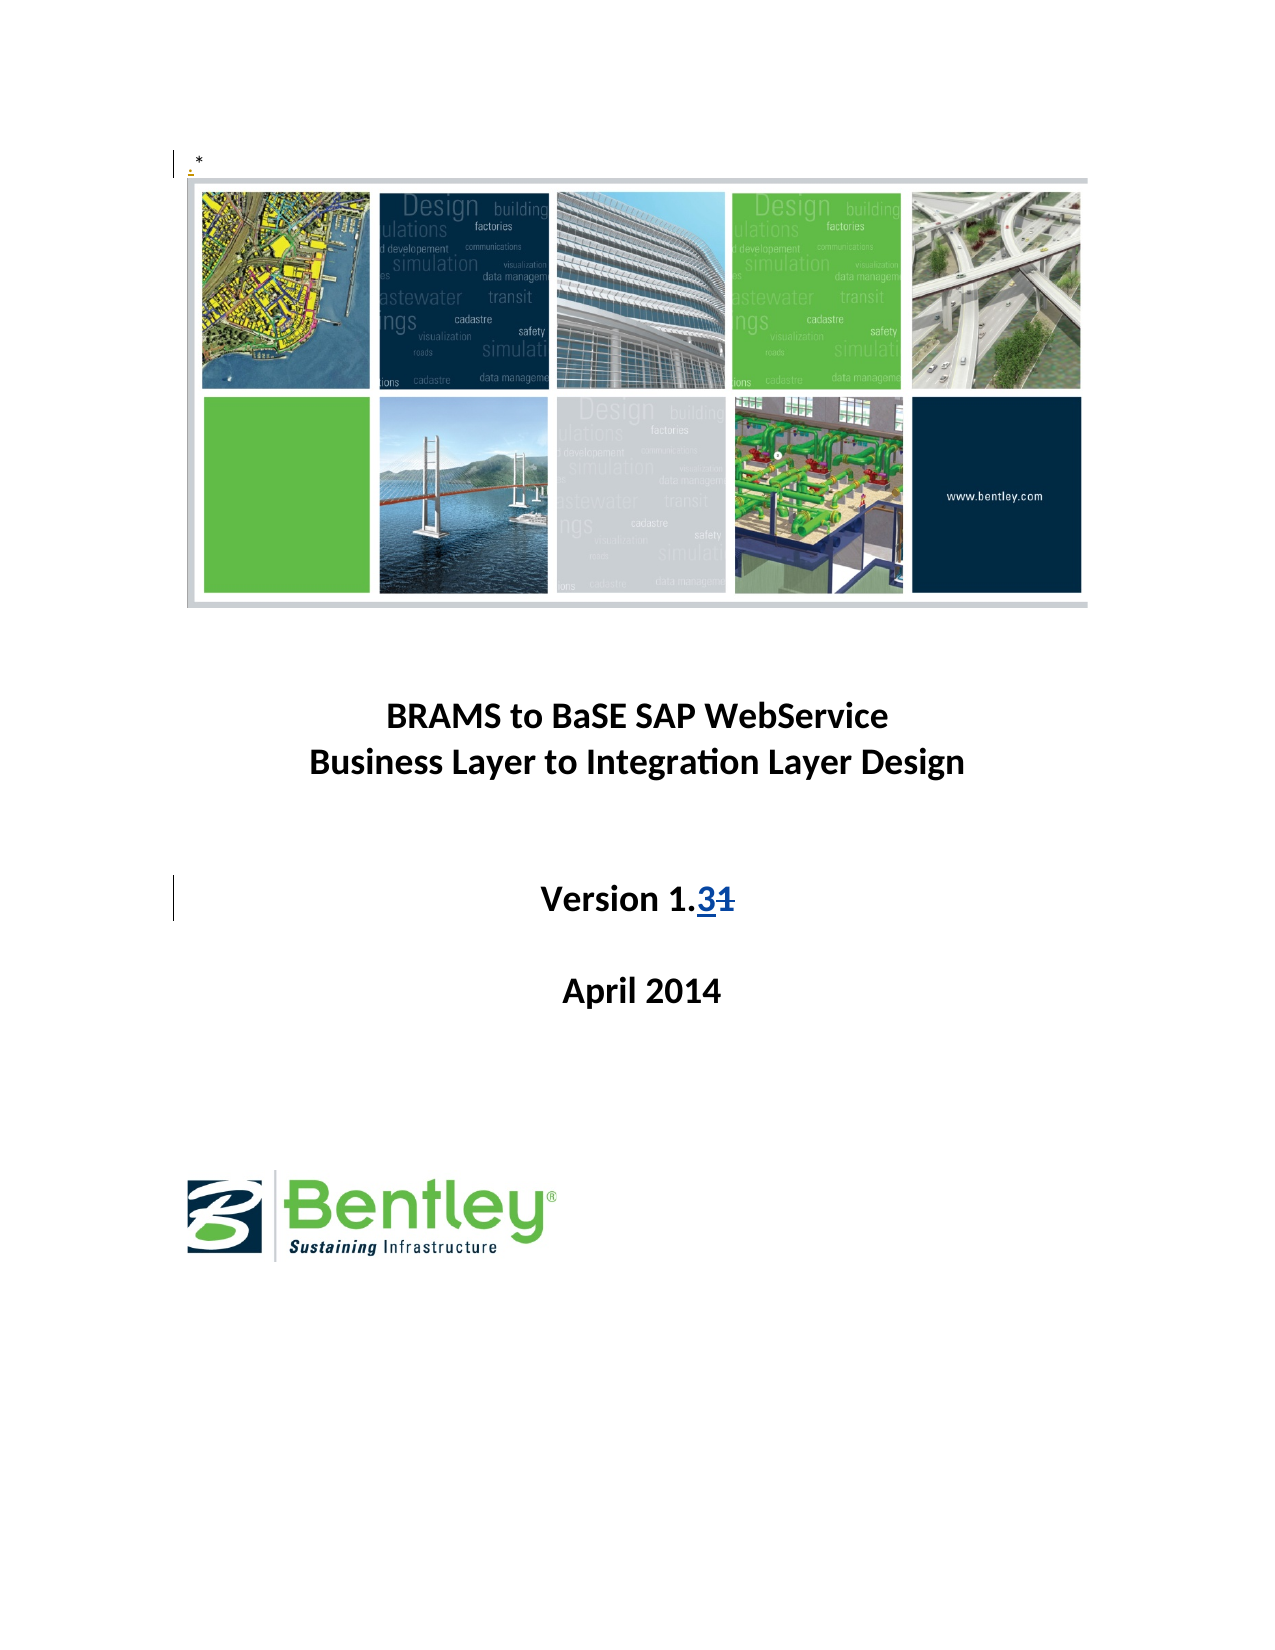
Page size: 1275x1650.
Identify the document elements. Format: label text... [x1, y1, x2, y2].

text BRAMS to BaSE SAP WebService [187, 692, 1087, 738]
text * [187, 150, 1087, 178]
text Version 1. [187, 875, 1087, 921]
picture [187, 1170, 557, 1262]
text April 2014 [187, 967, 1087, 1013]
text Business Layer to Integration Layer Design [187, 738, 1087, 783]
picture [187, 178, 1088, 608]
